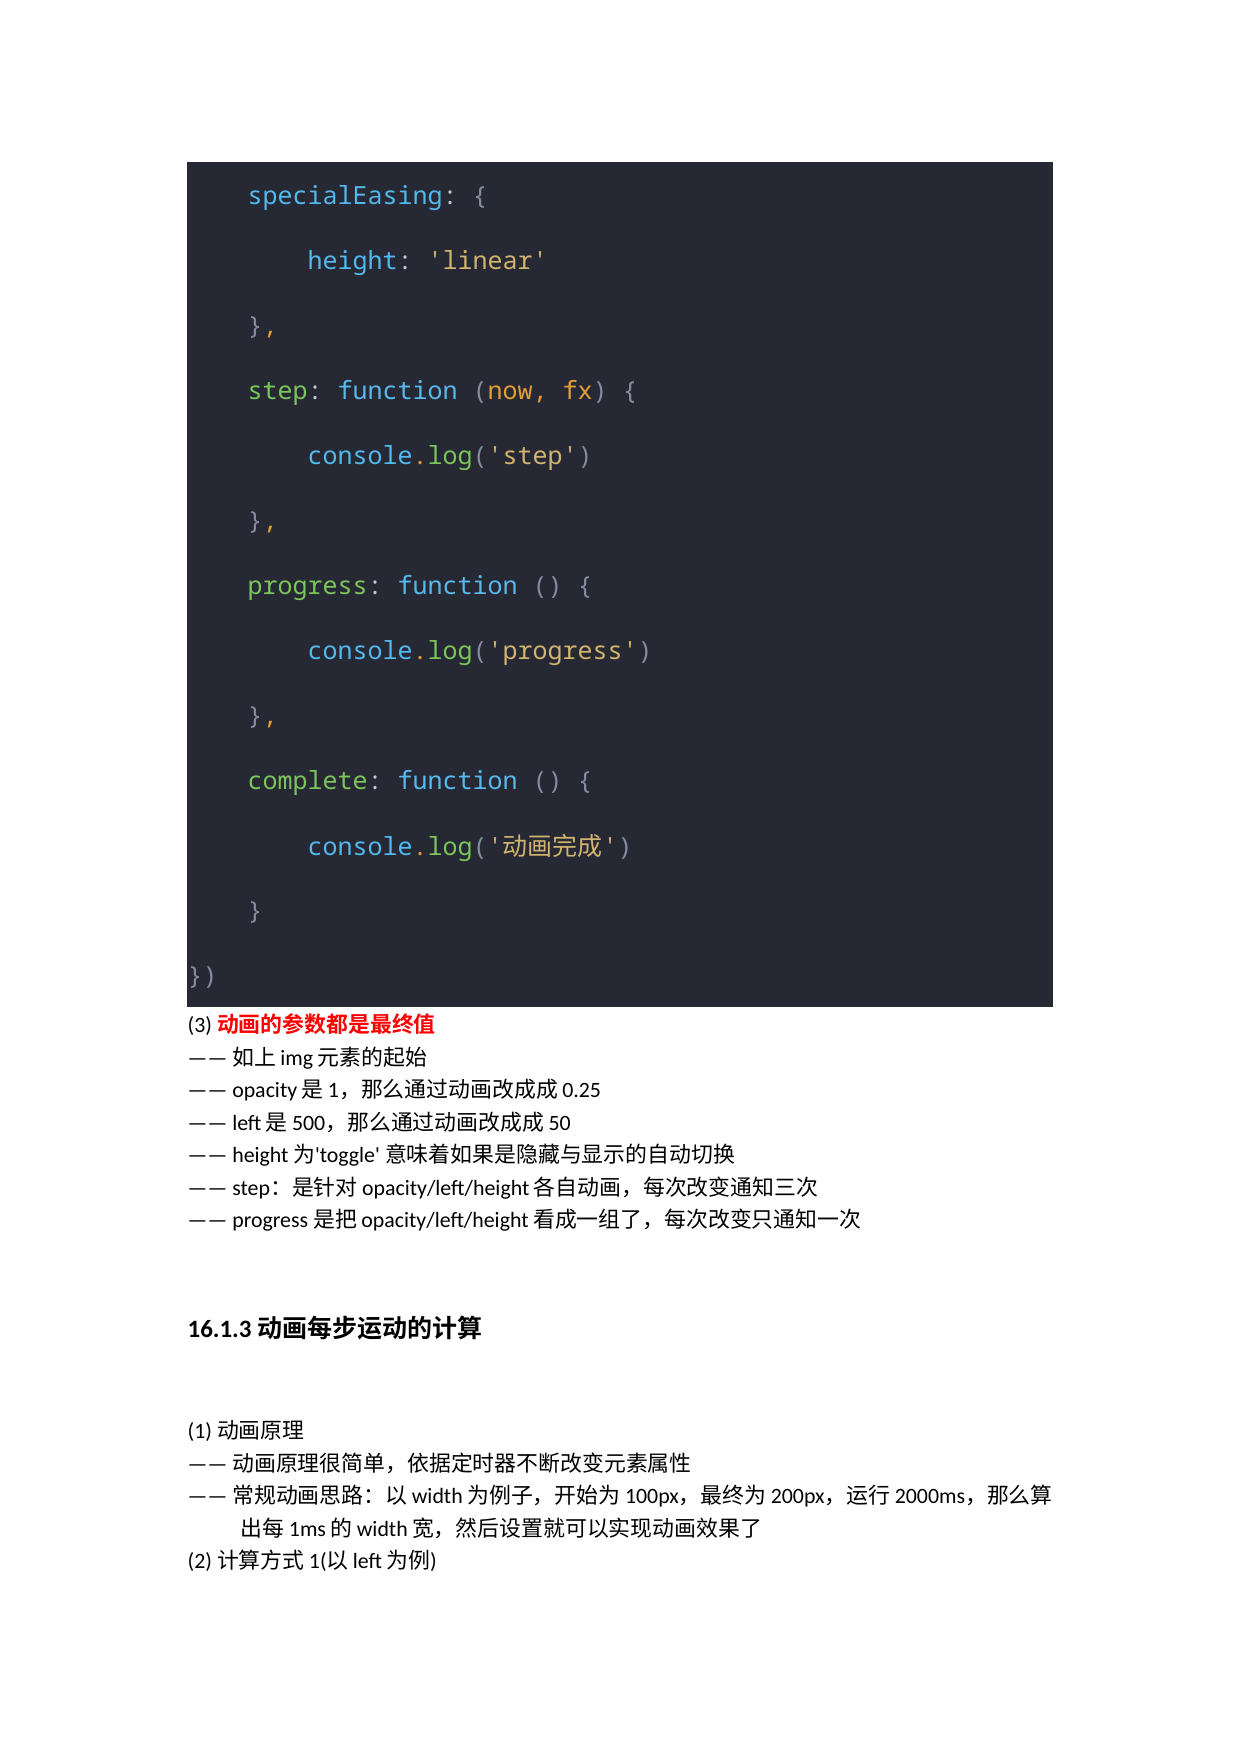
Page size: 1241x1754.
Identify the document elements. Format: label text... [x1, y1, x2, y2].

text opacity是1，那么通过动画改成成0.25 [187, 1072, 1053, 1104]
text left是500，那么通过动画改成成50 [187, 1104, 1053, 1137]
subtitle 动画每步运动的计算 [187, 1294, 1053, 1359]
text 常规动画思路：以width为例子，开始为100px，最终为200px，运行2000ms，那么算出每1ms的width宽，然后设置就可以实现动画效果了 [187, 1478, 1053, 1543]
text progress 是把opacity/left/height看成一组了，每次改变只通知一次 [187, 1202, 1053, 1234]
text 动画的参数都是最终值 [187, 1007, 1053, 1039]
text 动画原理 [187, 1413, 1053, 1445]
text 计算方式1(以left为例) [187, 1543, 1053, 1575]
text 如上img元素的起始 [187, 1039, 1053, 1072]
text step：是针对opacity/left/height各自动画，每次改变通知三次 [187, 1169, 1053, 1202]
text 动画原理很简单，依据定时器不断改变元素属性 [187, 1445, 1053, 1478]
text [187, 162, 1053, 1007]
text height为'toggle' 意味着如果是隐藏与显示的自动切换 [187, 1137, 1053, 1169]
